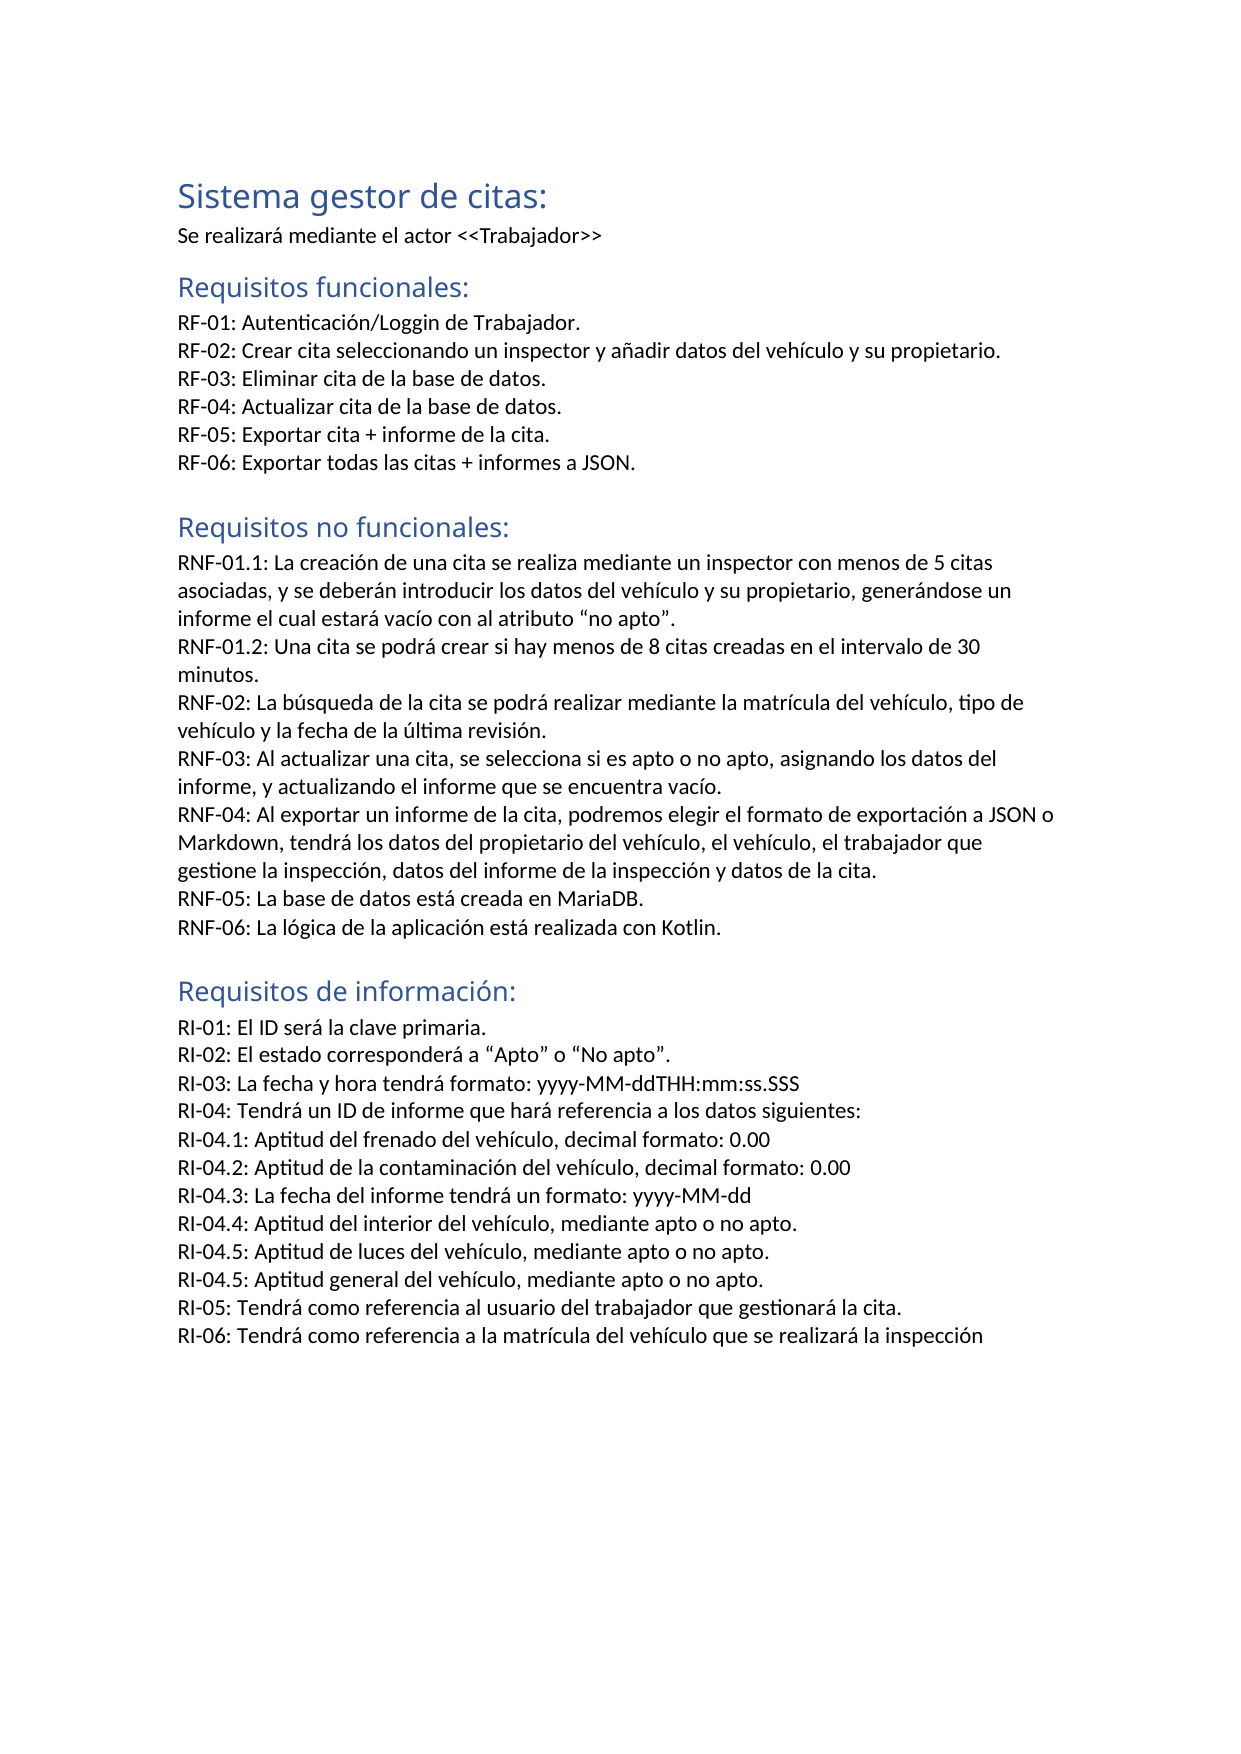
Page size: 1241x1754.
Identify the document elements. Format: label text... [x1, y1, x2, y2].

text RI-01: El ID será la clave primaria. [177, 1013, 1063, 1041]
text RI-05: Tendrá como referencia al usuario del trabajador que gestionará la cita. [177, 1293, 1063, 1321]
text RF-05: Exportar cita + informe de la cita. [177, 420, 1063, 448]
text RF-02: Crear cita seleccionando un inspector y añadir datos del vehículo y su propietario. [177, 336, 1063, 364]
text RI-04.2: Aptitud de la contaminación del vehículo, decimal formato: 0.00 [177, 1153, 1063, 1181]
text RNF-01.1: La creación de una cita se realiza mediante un inspector con menos de 5 citas asociadas, y se deberán introducir los datos del vehículo y su propietario, generándose un informe el cual estará vacío con al atributo “no apto”. [177, 548, 1063, 632]
text RNF-01.2: Una cita se podrá crear si hay menos de 8 citas creadas en el intervalo de 30 minutos. [177, 632, 1063, 688]
text RI-04.5: Aptitud general del vehículo, mediante apto o no apto. [177, 1265, 1063, 1293]
text RNF-06: La lógica de la aplicación está realizada con Kotlin. [177, 913, 1063, 941]
text RF-04: Actualizar cita de la base de datos. [177, 392, 1063, 420]
subtitle Requisitos de información: [177, 973, 1063, 1010]
text RNF-03: Al actualizar una cita, se selecciona si es apto o no apto, asignando los datos del informe, y actualizando el informe que se encuentra vacío. [177, 744, 1063, 801]
text RI-04: Tendrá un ID de informe que hará referencia a los datos siguientes: [177, 1097, 1063, 1125]
text RNF-04: Al exportar un informe de la cita, podremos elegir el formato de exportación a JSON o Markdown, tendrá los datos del propietario del vehículo, el vehículo, el trabajador que gestione la inspección, datos del informe de la inspección y datos de la cita. [177, 801, 1063, 884]
subtitle Sistema gestor de citas: [177, 173, 1063, 218]
subtitle Requisitos funcionales: [177, 268, 1063, 305]
text RNF-05: La base de datos está creada en MariaDB. [177, 884, 1063, 913]
text RNF-02: La búsqueda de la cita se podrá realizar mediante la matrícula del vehículo, tipo de vehículo y la fecha de la última revisión. [177, 688, 1063, 744]
text RI-04.3: La fecha del informe tendrá un formato: yyyy-MM-dd [177, 1181, 1063, 1209]
text RF-06: Exportar todas las citas + informes a JSON. [177, 448, 1063, 476]
text RI-04.5: Aptitud de luces del vehículo, mediante apto o no apto. [177, 1237, 1063, 1265]
text RF-01: Autenticación/Loggin de Trabajador. [177, 308, 1063, 336]
text RI-03: La fecha y hora tendrá formato: yyyy-MM-ddTHH:mm:ss.SSS [177, 1069, 1063, 1097]
subtitle Requisitos no funcionales: [177, 508, 1063, 545]
text Se realizará mediante el actor <<Trabajador>> [177, 222, 1063, 249]
text RI-04.1: Aptitud del frenado del vehículo, decimal formato: 0.00 [177, 1125, 1063, 1153]
text RI-06: Tendrá como referencia a la matrícula del vehículo que se realizará la inspección [177, 1321, 1063, 1349]
text RF-03: Eliminar cita de la base de datos. [177, 364, 1063, 392]
text RI-04.4: Aptitud del interior del vehículo, mediante apto o no apto. [177, 1209, 1063, 1237]
text RI-02: El estado corresponderá a “Apto” o “No apto”. [177, 1041, 1063, 1069]
